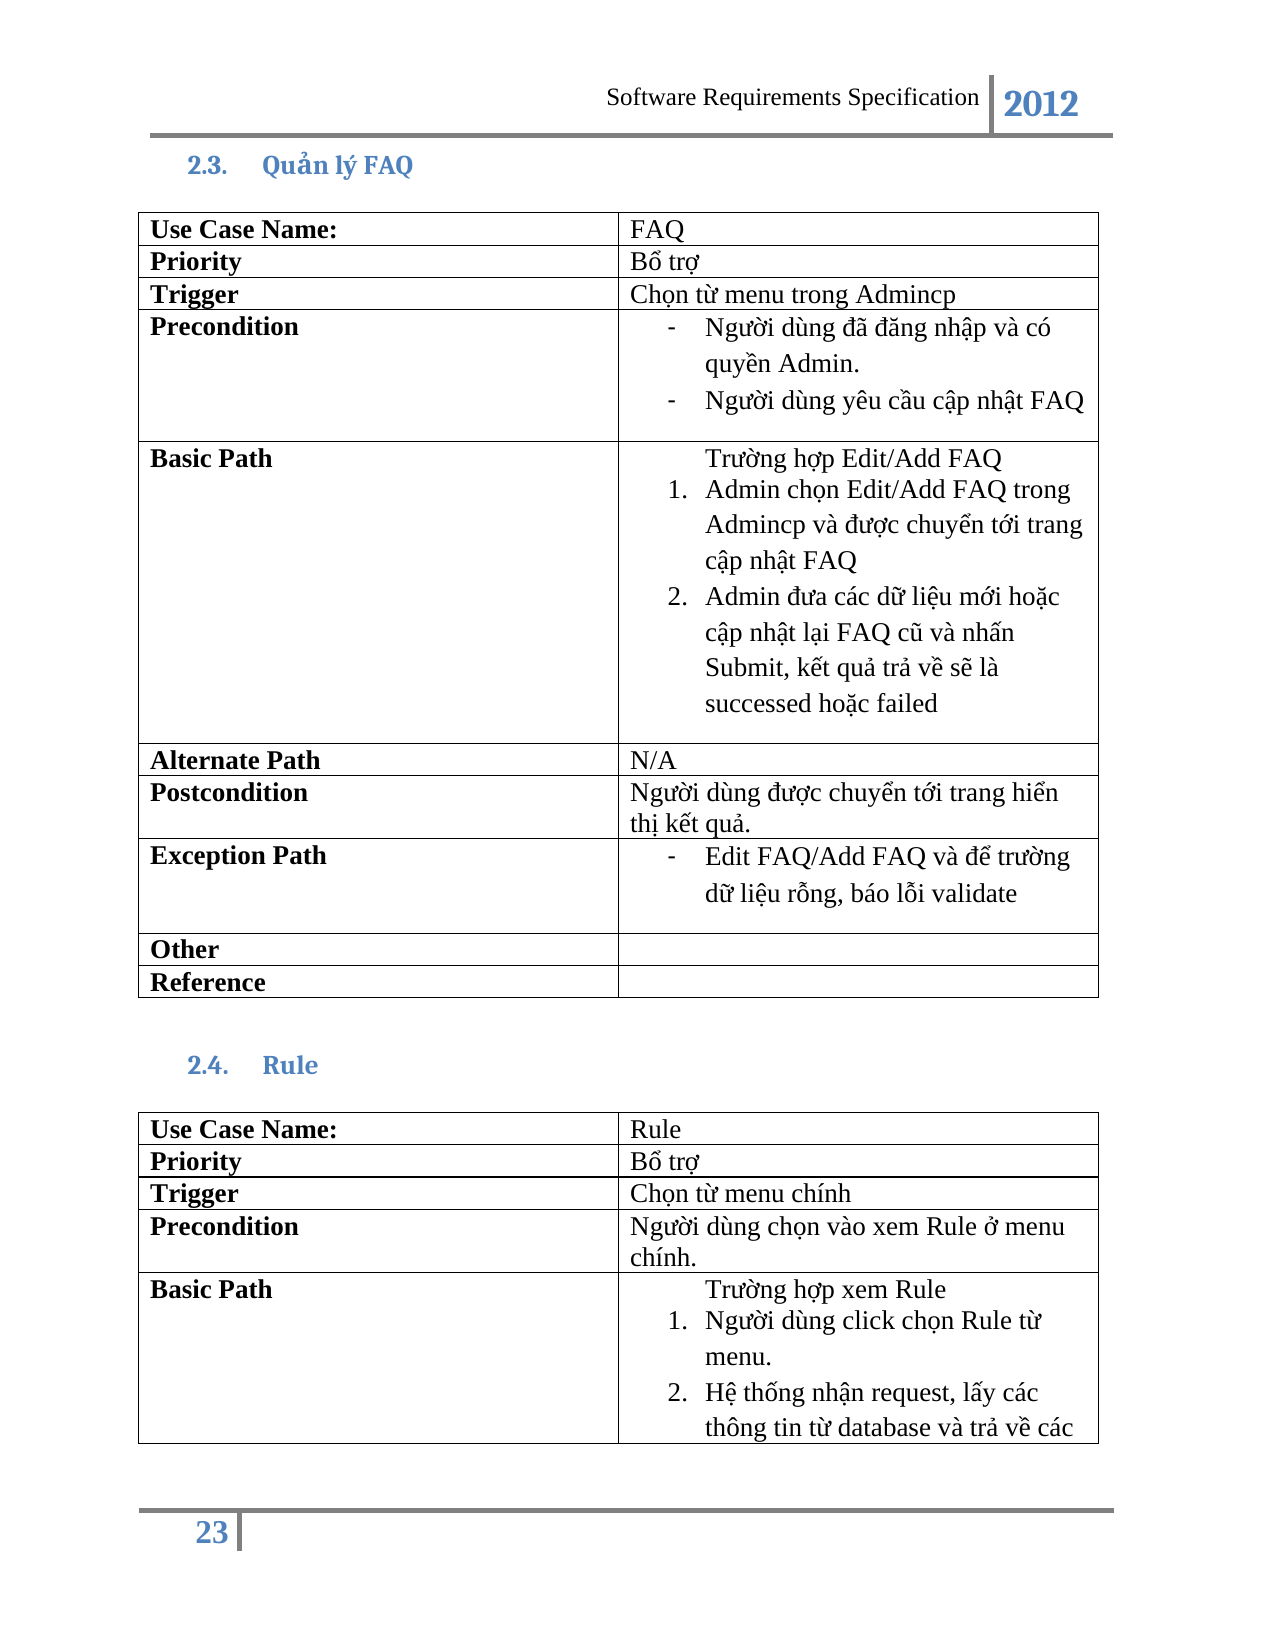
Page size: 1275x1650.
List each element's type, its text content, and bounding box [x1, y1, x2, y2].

table_cell Other [139, 934, 618, 964]
table_cell Chọn từ menu trong Admincp [619, 278, 1098, 309]
table_cell Basic Path [139, 442, 618, 743]
table_cell Trigger [139, 1178, 618, 1209]
table_cell Người dùng đã đăng nhập và có quyền Admin. Người dùng yêu cầu cập nhật FAQ [619, 310, 1098, 441]
table_cell Postcondition [139, 776, 618, 838]
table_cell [619, 1273, 1098, 1442]
table_header Use Case Name: [139, 213, 618, 244]
table_cell Reference [139, 966, 618, 997]
table_cell [619, 966, 1098, 997]
table_header FAQ [619, 213, 1098, 244]
table_header Use Case Name: [139, 1113, 618, 1144]
table_cell Người dùng được chuyển tới trang hiển thị kết quả. [619, 776, 1098, 838]
table_header Rule [619, 1113, 1098, 1144]
subtitle Quản lý FAQ [187, 150, 1125, 181]
table_cell Bổ trợ [619, 1145, 1098, 1176]
table_cell Alternate Path [139, 744, 618, 775]
table_cell Chọn từ menu chính [619, 1178, 1098, 1209]
table_cell [619, 934, 1098, 964]
table_cell Exception Path [139, 839, 618, 932]
table_cell Bổ trợ [619, 246, 1098, 277]
table_cell Basic Path [139, 1273, 618, 1442]
table_cell Trigger [139, 278, 618, 309]
table_cell N/A [619, 744, 1098, 775]
table_cell Precondition [139, 310, 618, 441]
subtitle Rule [187, 1050, 1125, 1081]
table_cell Người dùng chọn vào xem Rule ở menu chính. [619, 1210, 1098, 1272]
table_cell Edit FAQ/Add FAQ và để trường dữ liệu rỗng, báo lỗi validate [619, 839, 1098, 932]
table_cell Trường hợp Edit/Add FAQ Admin chọn Edit/Add FAQ trong Admincp và được chuyển tới trang cập nhật FAQ Admin đưa các dữ liệu mới hoặc cập nhật lại FAQ cũ và nhấn Submit, kết quả trả về sẽ là successed hoặc failed [619, 442, 1098, 743]
table_cell Priority [139, 246, 618, 277]
table_cell Precondition [139, 1210, 618, 1272]
table_cell Priority [139, 1145, 618, 1176]
